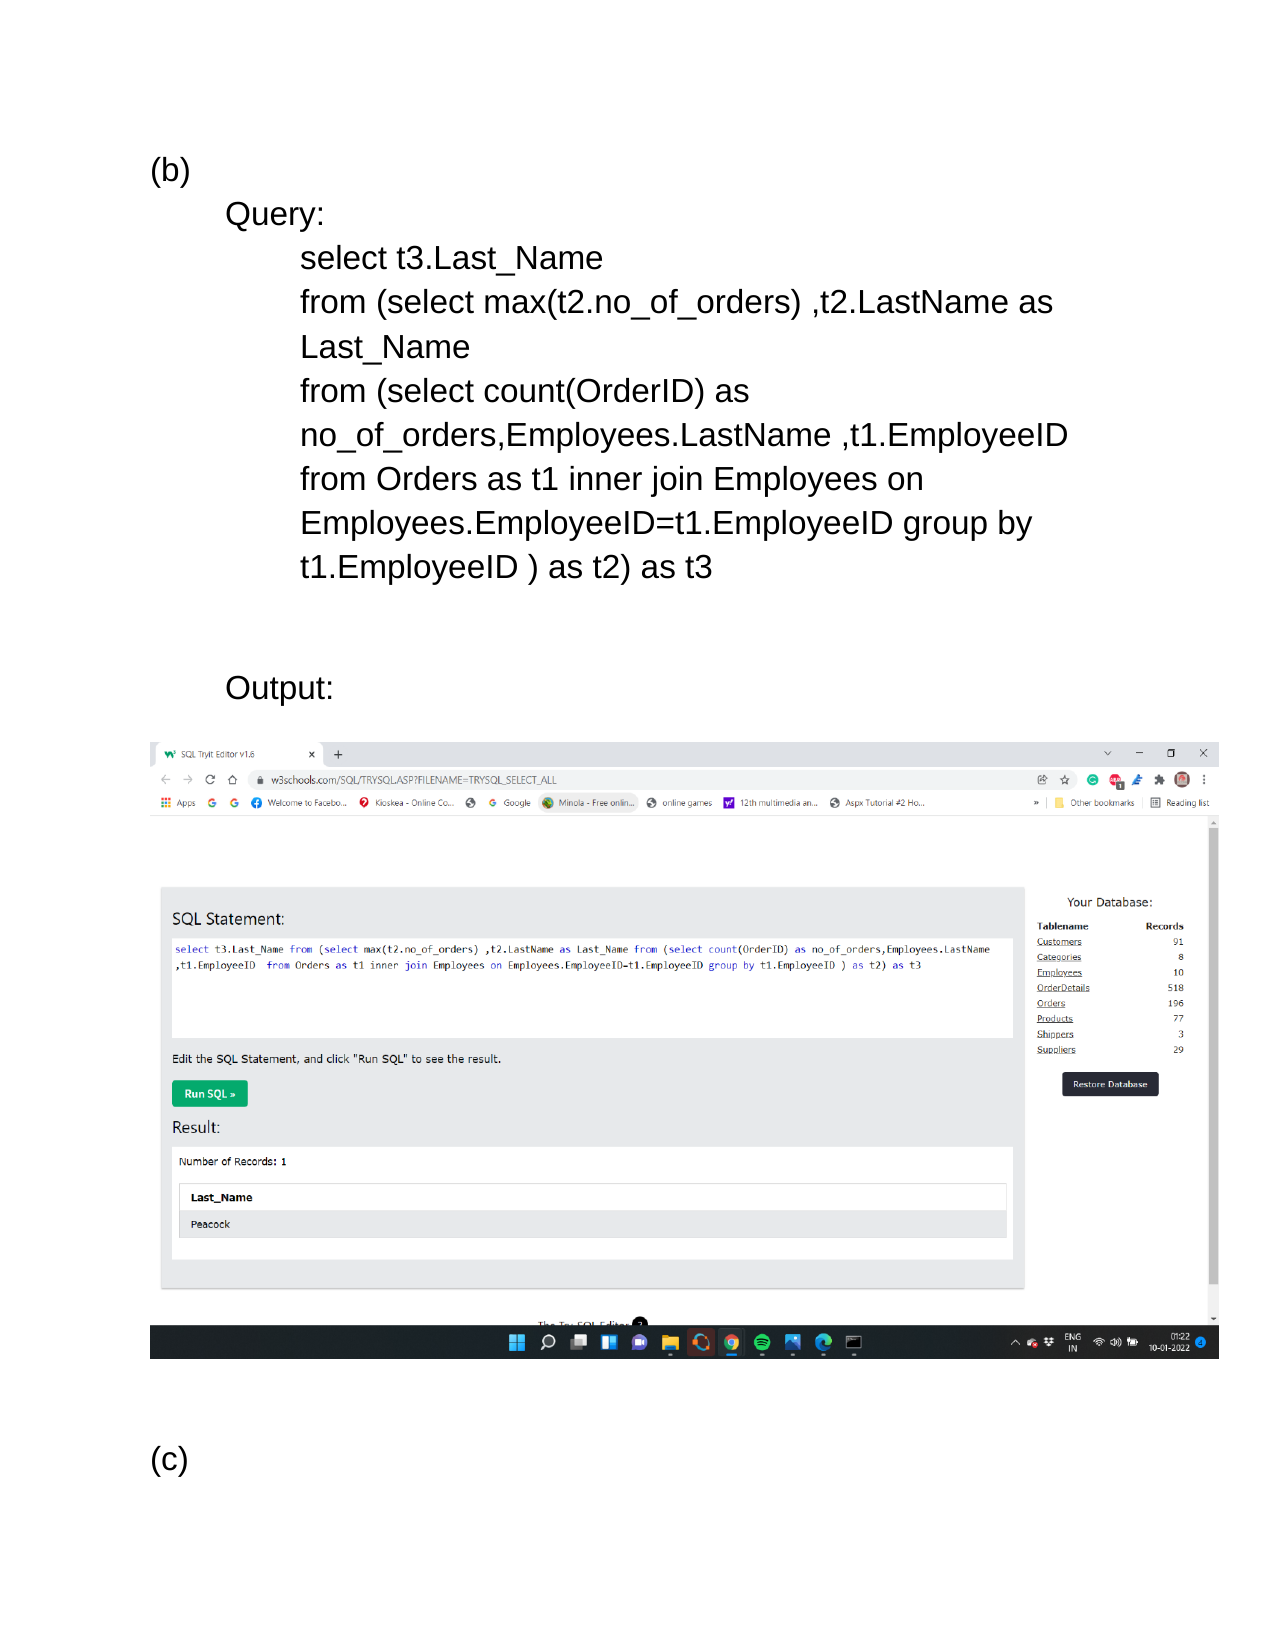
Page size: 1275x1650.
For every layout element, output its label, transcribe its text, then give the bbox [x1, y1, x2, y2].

picture [150, 742, 1219, 1359]
text select t3.Last_Name [300, 238, 1125, 277]
text Output: [150, 668, 1125, 706]
text from (select count(OrderID) as no_of_orders,Employees.LastName ,t1.EmployeeID from Orders as t1 inner join Employees on Employees.EmployeeID=t1.EmployeeID group by t1.EmployeeID ) as t2) as t3 [300, 371, 1125, 586]
text (c) [150, 1439, 1125, 1477]
text Query: [150, 194, 1125, 233]
text (b) [150, 150, 1125, 188]
text from (select max(t2.no_of_orders) ,t2.LastName as Last_Name [300, 282, 1125, 365]
